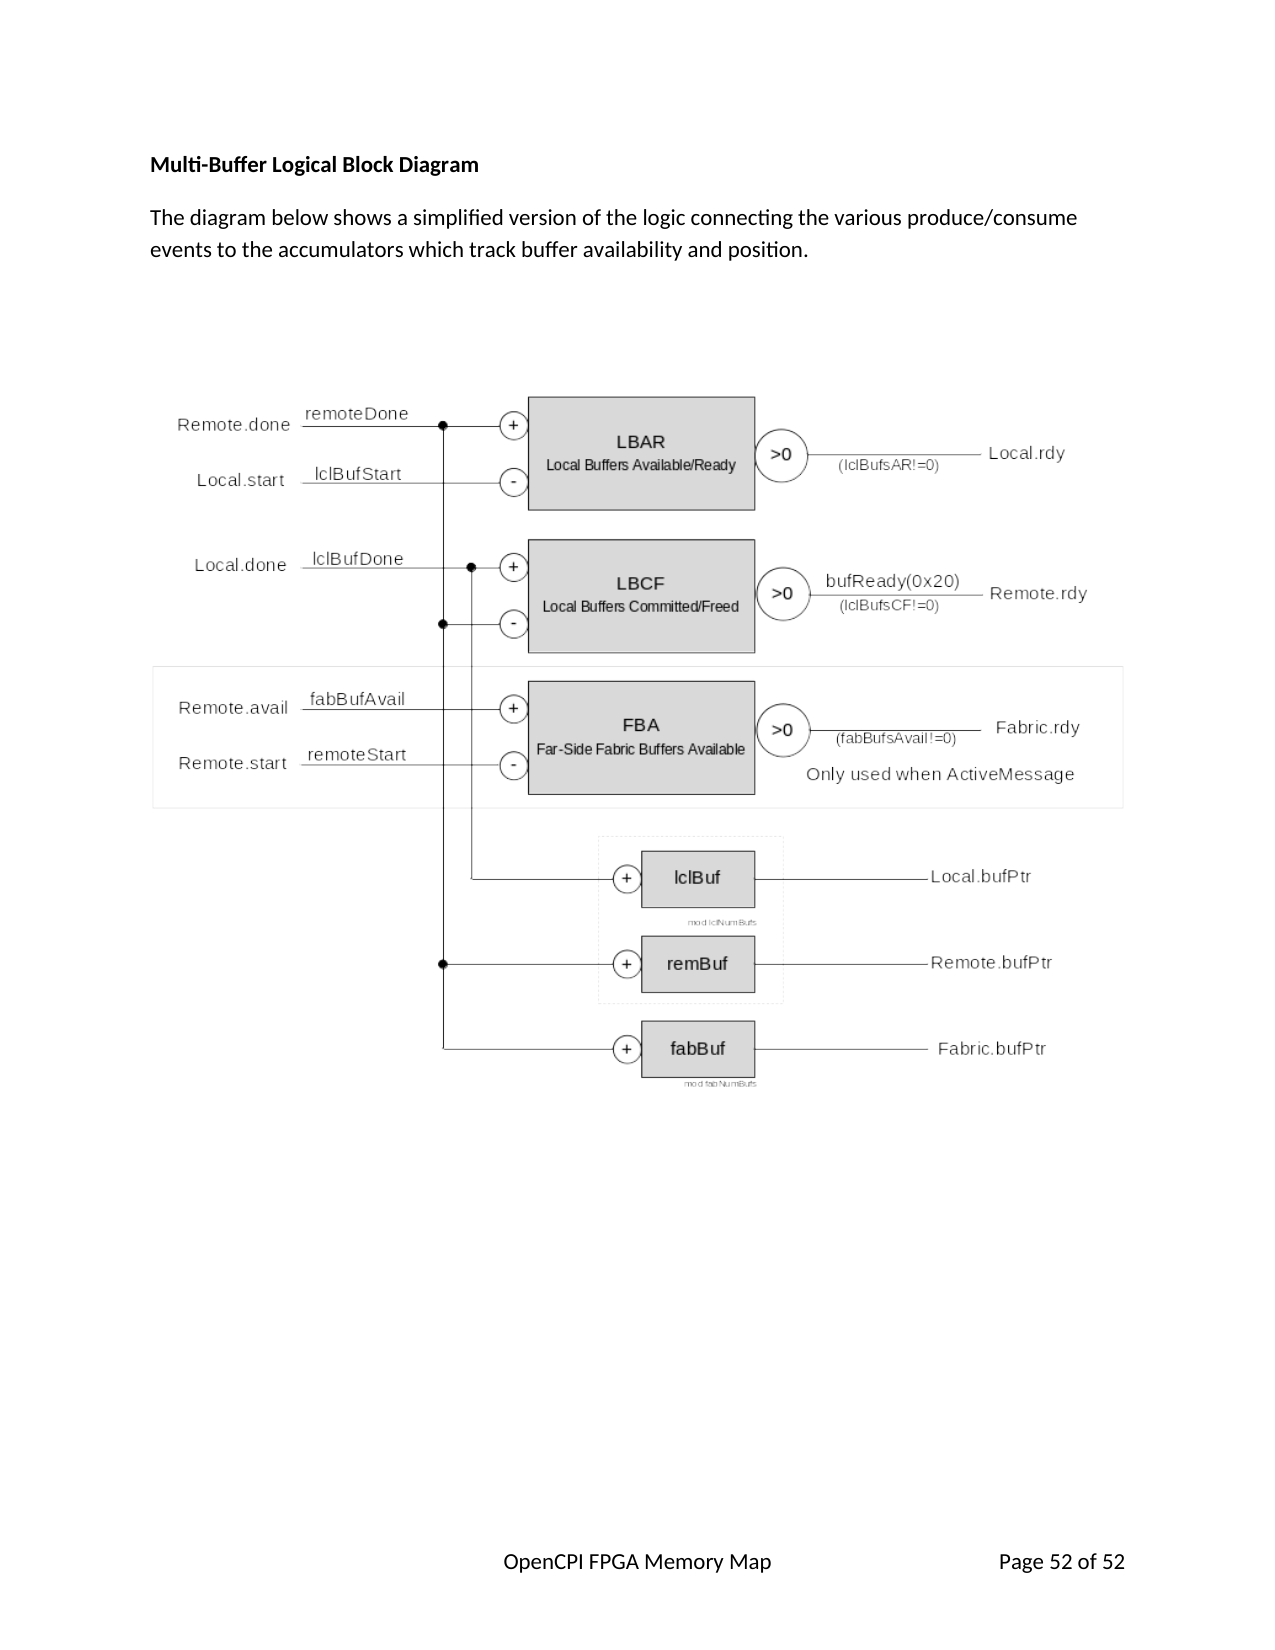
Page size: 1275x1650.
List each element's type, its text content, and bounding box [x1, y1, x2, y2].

text Multi-Buffer Logical Block Diagram [150, 150, 1125, 178]
text The diagram below shows a simplified version of the logic connecting the various produce/consume events to the accumulators which track buffer availability and position. [150, 203, 1125, 263]
